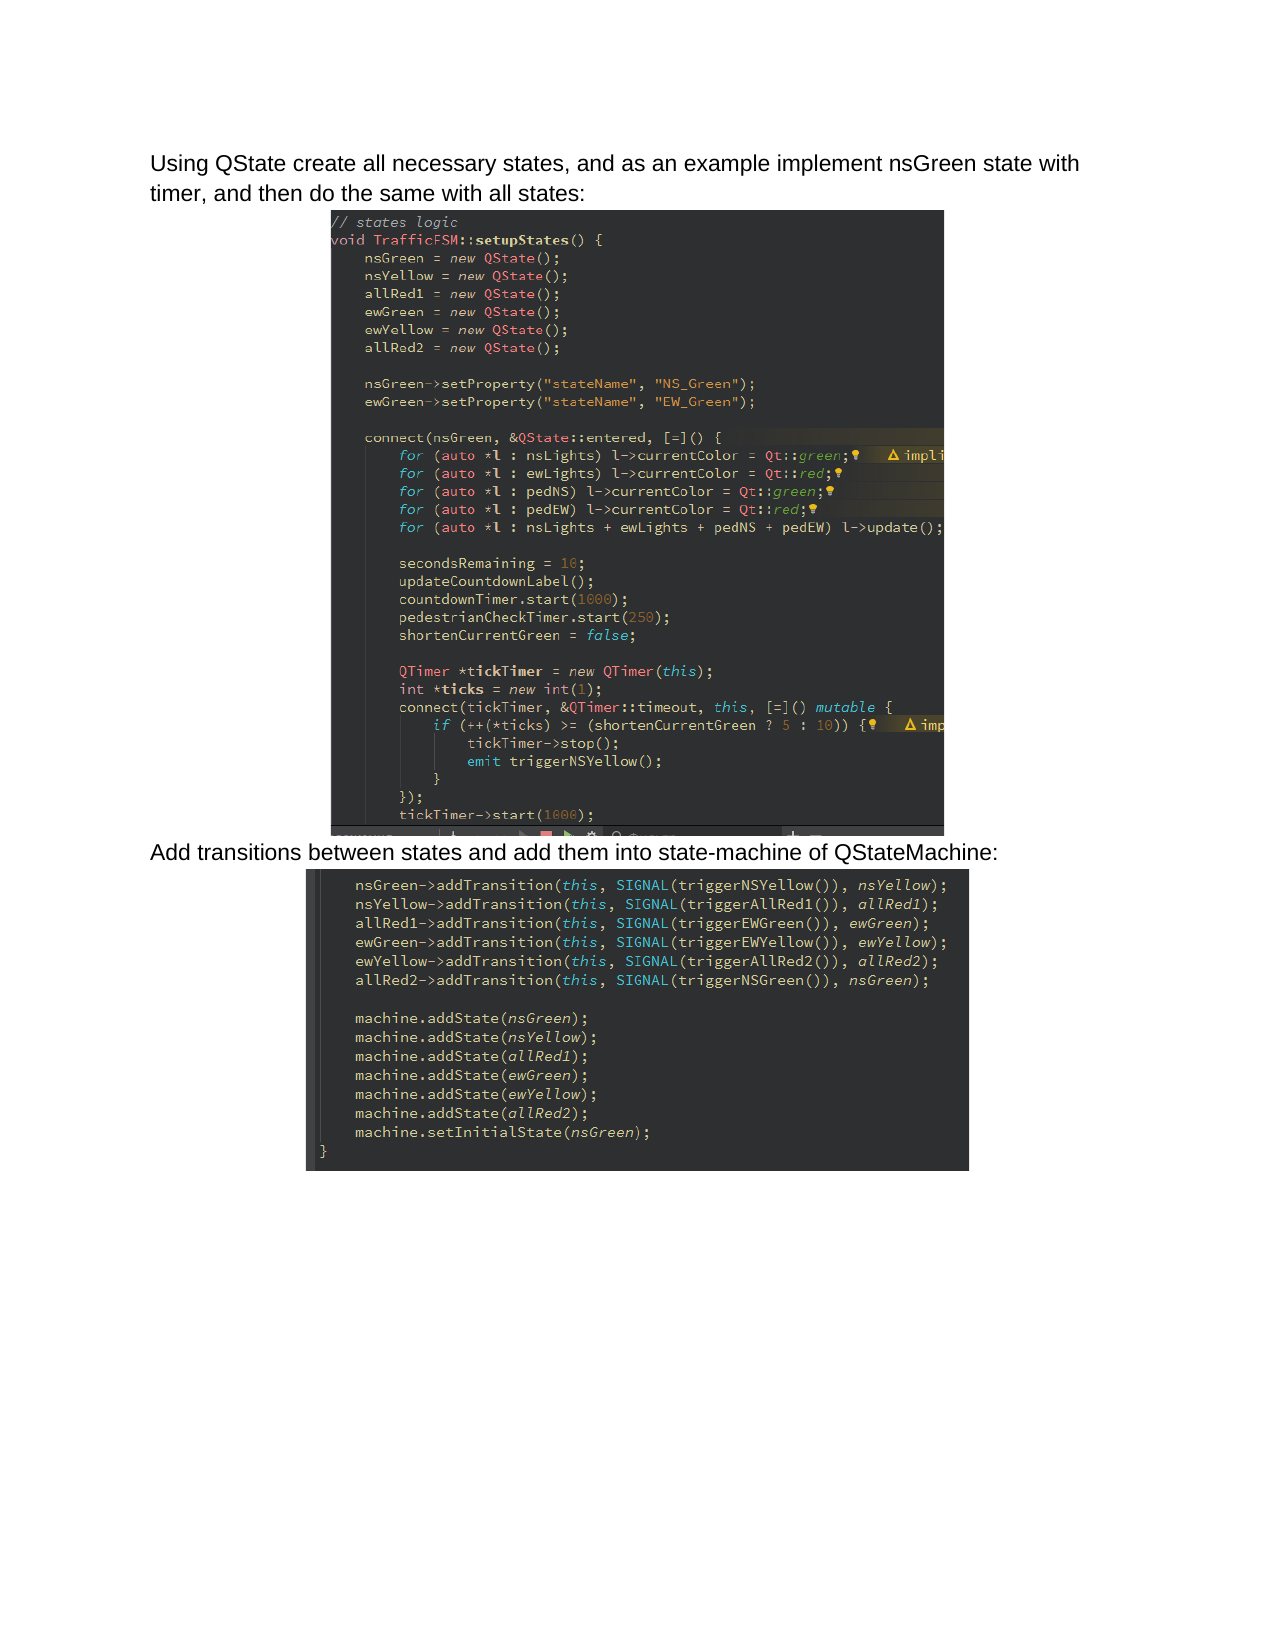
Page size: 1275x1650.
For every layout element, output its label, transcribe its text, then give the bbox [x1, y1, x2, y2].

picture [330, 210, 945, 836]
text Add transitions between states and add them into state-machine of QStateMachine: [150, 839, 1125, 866]
text Using QState create all necessary states, and as an example implement nsGreen state with timer, and then do the same with all states: [150, 150, 1125, 207]
picture [305, 869, 970, 1171]
